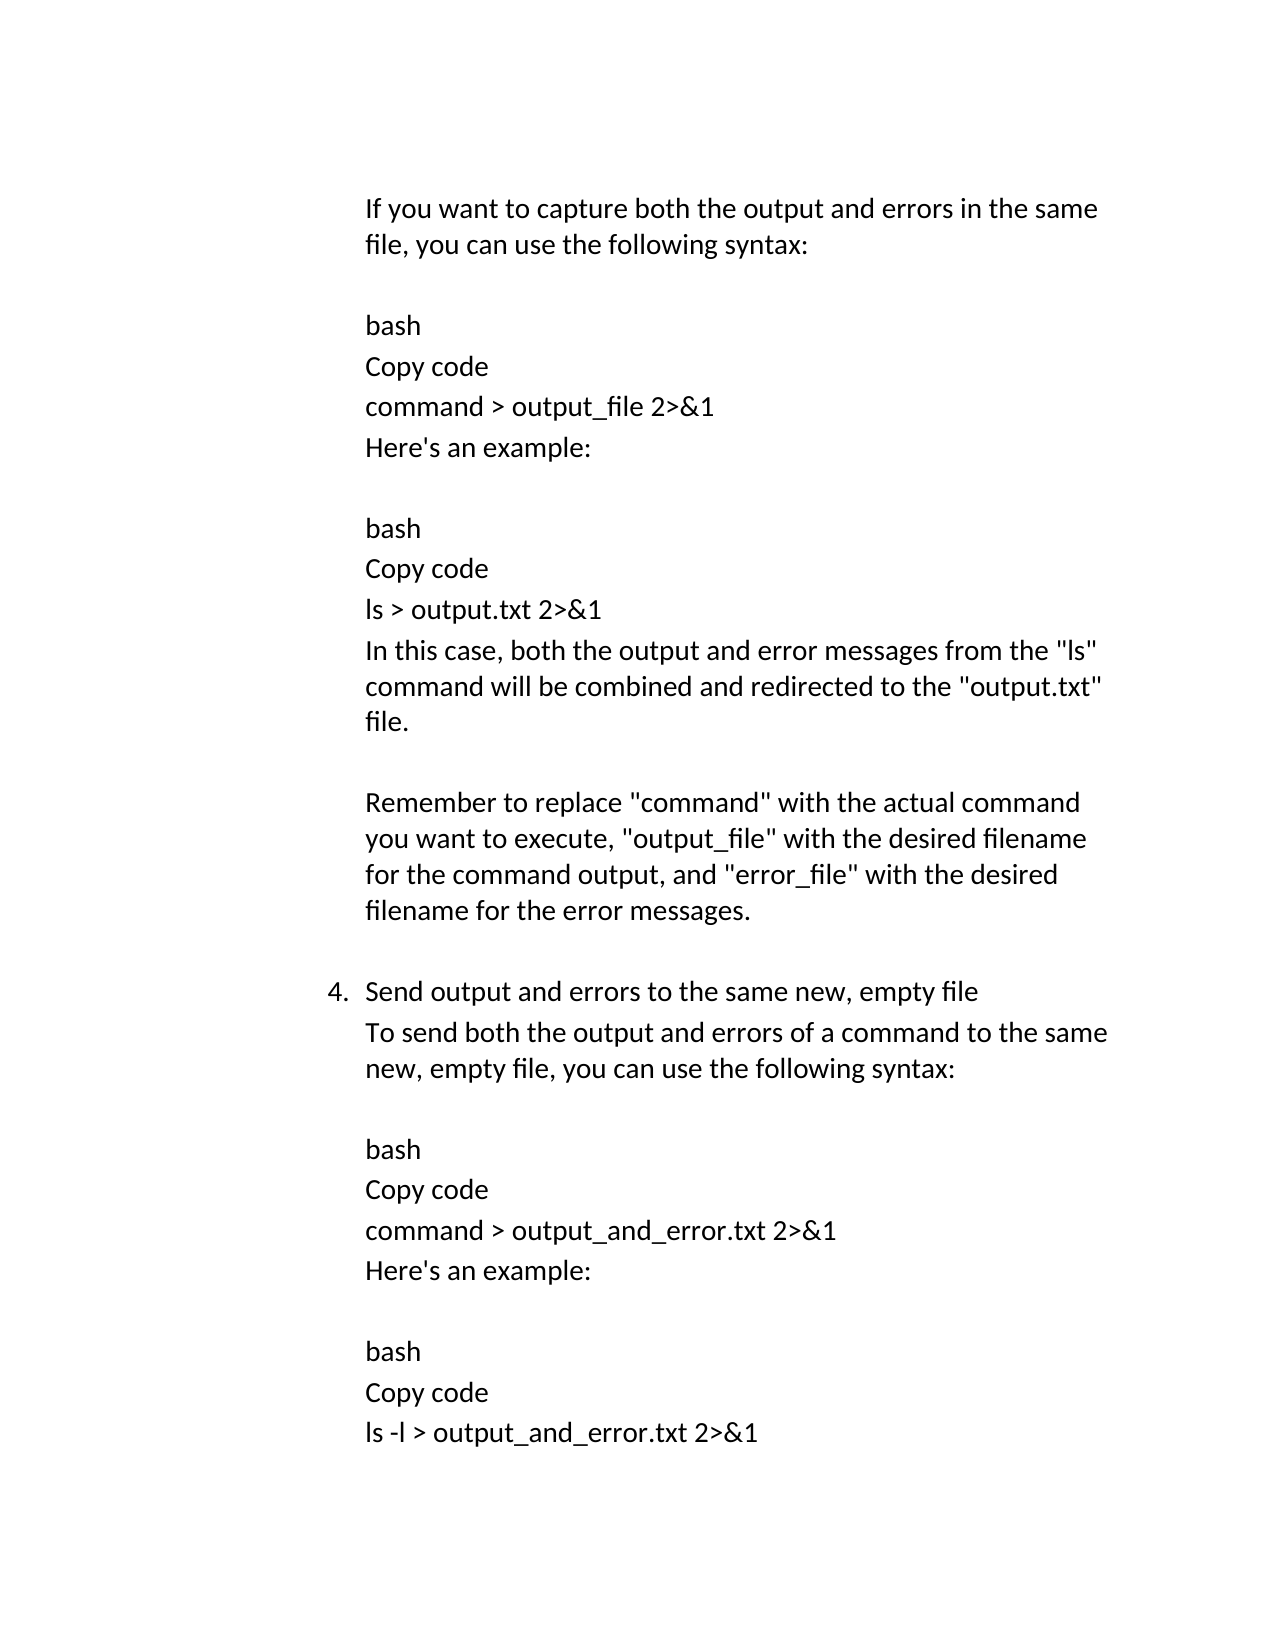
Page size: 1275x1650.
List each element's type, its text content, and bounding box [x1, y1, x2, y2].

text bash [365, 1131, 1125, 1167]
text Copy code [365, 348, 1125, 384]
text Copy code [365, 1374, 1125, 1410]
text bash [365, 307, 1125, 343]
text Here's an example: [365, 429, 1125, 465]
text bash [365, 510, 1125, 546]
list Send output and errors to the same new, empty file [327, 973, 1125, 1009]
text Remember to replace "command" with the actual command you want to execute, "output_file" with the desired filename for the command output, and "error_file" with the desired filename for the error messages. [365, 784, 1125, 928]
text bash [365, 1333, 1125, 1369]
text To send both the output and errors of a command to the same new, empty file, you can use the following syntax: [365, 1014, 1125, 1086]
text Here's an example: [365, 1252, 1125, 1288]
text Copy code [365, 1171, 1125, 1207]
text command > output_file 2>&1 [365, 388, 1125, 424]
text ls > output.txt 2>&1 [365, 591, 1125, 627]
text Copy code [365, 551, 1125, 586]
text In this case, both the output and error messages from the "ls" command will be combined and redirected to the "output.txt" file. [365, 632, 1125, 739]
text If you want to capture both the output and errors in the same file, you can use the following syntax: [365, 191, 1125, 262]
text ls -l > output_and_error.txt 2>&1 [365, 1414, 1125, 1450]
text command > output_and_error.txt 2>&1 [365, 1212, 1125, 1248]
